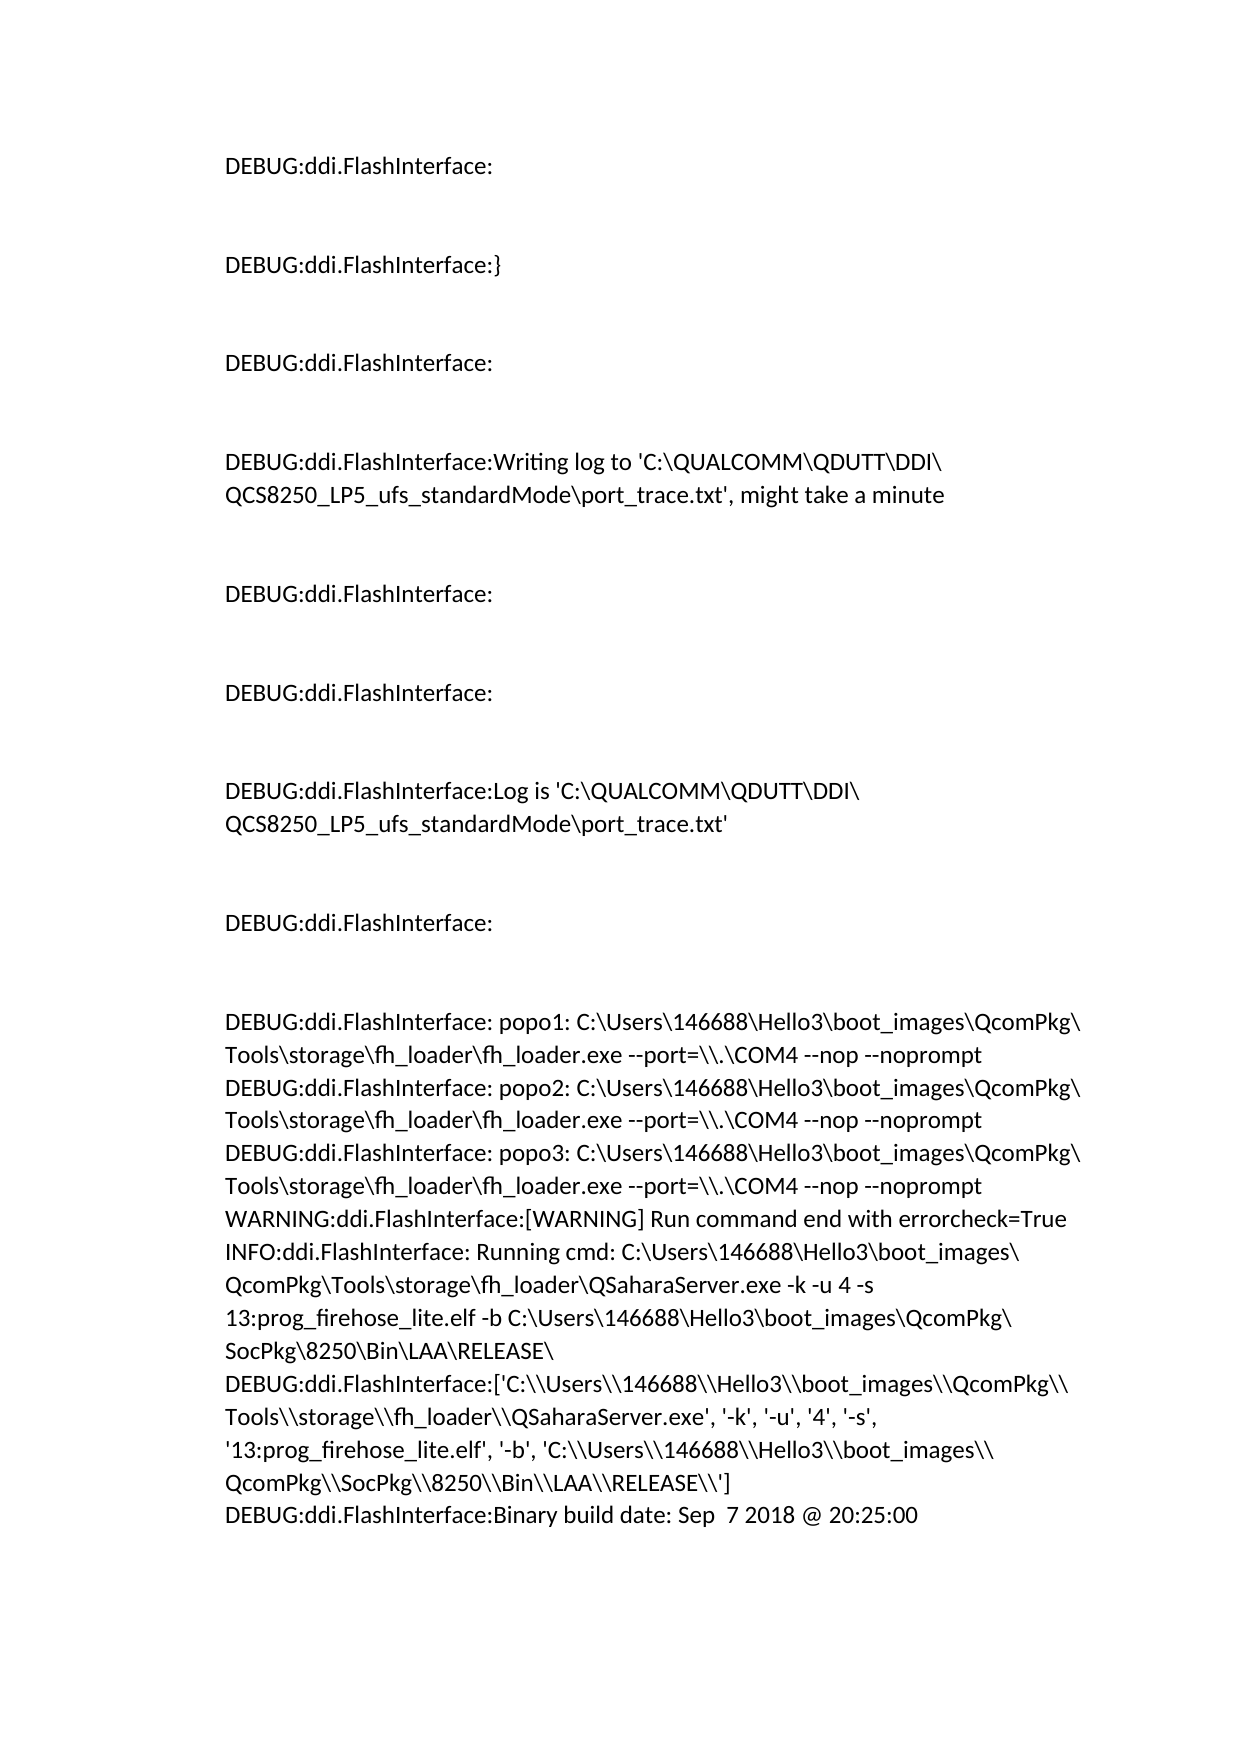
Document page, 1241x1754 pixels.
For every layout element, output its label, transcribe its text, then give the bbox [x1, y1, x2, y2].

list DEBUG:ddi.FlashInterface: [225, 578, 1090, 608]
list DEBUG:ddi.FlashInterface: [225, 907, 1090, 938]
list DEBUG:ddi.FlashInterface:Binary build date: Sep 7 2018 @ 20:25:00 [225, 1499, 1090, 1530]
list DEBUG:ddi.FlashInterface:} [225, 249, 1090, 279]
list DEBUG:ddi.FlashInterface:Log is 'C:\QUALCOMM\QDUTT\DDI\QCS8250_LP5_ufs_standardMode\port_trace.txt' [225, 775, 1090, 839]
list DEBUG:ddi.FlashInterface: [225, 150, 1090, 181]
list INFO:ddi.FlashInterface: Running cmd: C:\Users\146688\Hello3\boot_images\QcomPkg\Tools\storage\fh_loader\QSaharaServer.exe -k -u 4 -s 13:prog_firehose_lite.elf -b C:\Users\146688\Hello3\boot_images\QcomPkg\SocPkg\8250\Bin\LAA\RELEASE\ [225, 1236, 1090, 1366]
list WARNING:ddi.FlashInterface:[WARNING] Run command end with errorcheck=True [225, 1203, 1090, 1234]
list DEBUG:ddi.FlashInterface:['C:\\Users\\146688\\Hello3\\boot_images\\QcomPkg\\Tools\\storage\\fh_loader\\QSaharaServer.exe', '-k', '-u', '4', '-s', '13:prog_firehose_lite.elf', '-b', 'C:\\Users\\146688\\Hello3\\boot_images\\QcomPkg\\SocPkg\\8250\\Bin\\LAA\\RELEASE\\'] [225, 1368, 1090, 1497]
list DEBUG:ddi.FlashInterface: popo1: C:\Users\146688\Hello3\boot_images\QcomPkg\Tools\storage\fh_loader\fh_loader.exe --port=\\.\COM4 --nop --noprompt [225, 1006, 1090, 1069]
list DEBUG:ddi.FlashInterface: popo2: C:\Users\146688\Hello3\boot_images\QcomPkg\Tools\storage\fh_loader\fh_loader.exe --port=\\.\COM4 --nop --noprompt [225, 1072, 1090, 1135]
list DEBUG:ddi.FlashInterface: popo3: C:\Users\146688\Hello3\boot_images\QcomPkg\Tools\storage\fh_loader\fh_loader.exe --port=\\.\COM4 --nop --noprompt [225, 1137, 1090, 1201]
list DEBUG:ddi.FlashInterface: [225, 677, 1090, 707]
list DEBUG:ddi.FlashInterface:Writing log to 'C:\QUALCOMM\QDUTT\DDI\QCS8250_LP5_ufs_standardMode\port_trace.txt', might take a minute [225, 446, 1090, 510]
list DEBUG:ddi.FlashInterface: [225, 347, 1090, 378]
